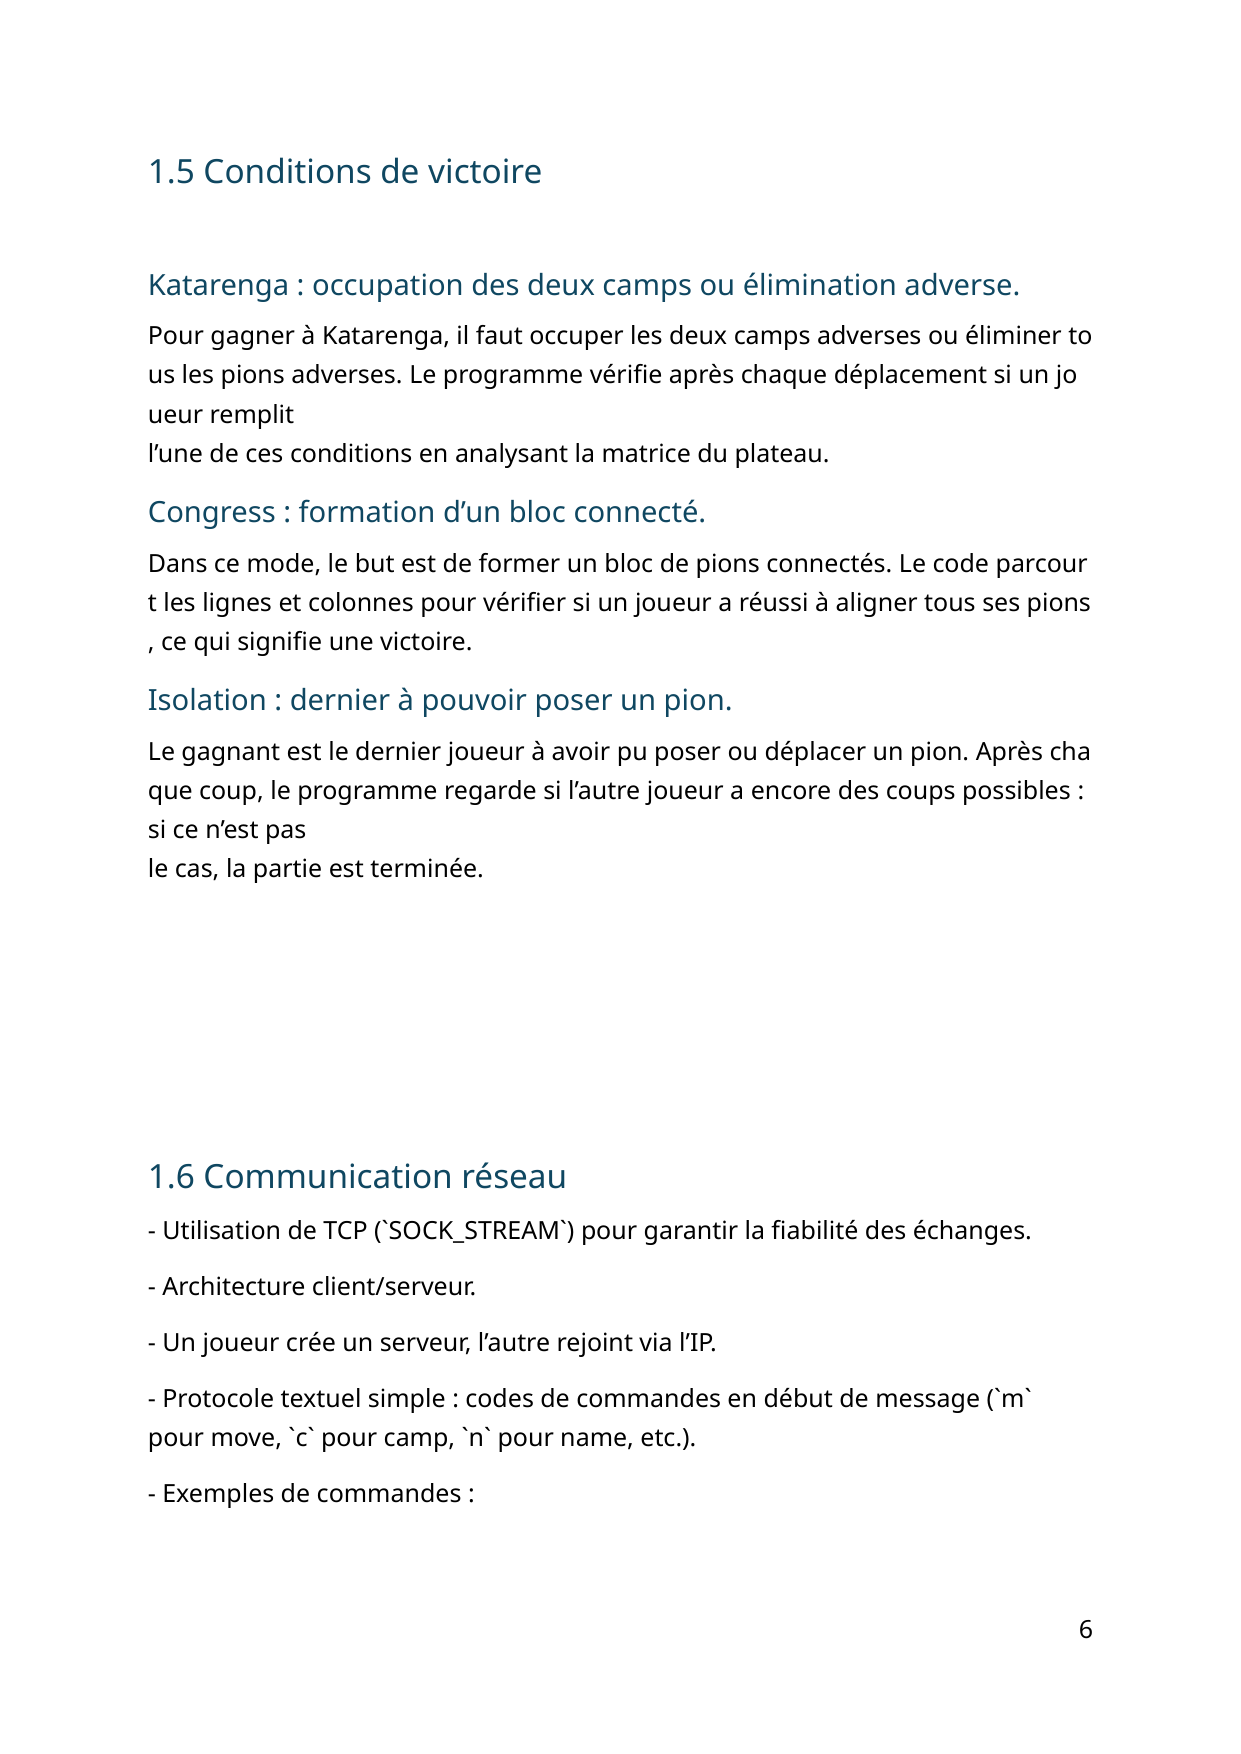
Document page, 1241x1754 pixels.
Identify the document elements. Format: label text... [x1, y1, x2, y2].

subtitle 1.6 Communication réseau [148, 1100, 1093, 1198]
text Le gagnant est le dernier joueur à avoir pu poser ou déplacer un pion. Après chaque coup, le programme regarde si l’autre joueur a encore des coups possibles : si ce n’est pas le cas, la partie est terminée. [148, 733, 1093, 885]
subtitle Katarenga : occupation des deux camps ou élimination adverse. [148, 264, 1093, 304]
text - Un joueur crée un serveur, l’autre rejoint via l’IP. [148, 1324, 1093, 1359]
text Dans ce mode, le but est de former un bloc de pions connectés. Le code parcourt les lignes et colonnes pour vérifier si un joueur a réussi à aligner tous ses pions, ce qui signifie une victoire. [148, 545, 1093, 658]
subtitle Congress : formation d’un bloc connecté. [148, 491, 1093, 531]
subtitle Isolation : dernier à pouvoir poser un pion. [148, 679, 1093, 719]
text - Architecture client/serveur. [148, 1269, 1093, 1303]
text Pour gagner à Katarenga, il faut occuper les deux camps adverses ou éliminer tous les pions adverses. Le programme vérifie après chaque déplacement si un joueur remplit l’une de ces conditions en analysant la matrice du plateau. [148, 318, 1093, 469]
text - Utilisation de TCP (`SOCK_STREAM`) pour garantir la fiabilité des échanges. [148, 1213, 1093, 1247]
text - Protocole textuel simple : codes de commandes en début de message (`m` pour move, `c` pour camp, `n` pour name, etc.). [148, 1380, 1093, 1454]
subtitle 1.5 Conditions de victoire [148, 148, 1093, 193]
text - Exemples de commandes : [148, 1475, 1093, 1509]
